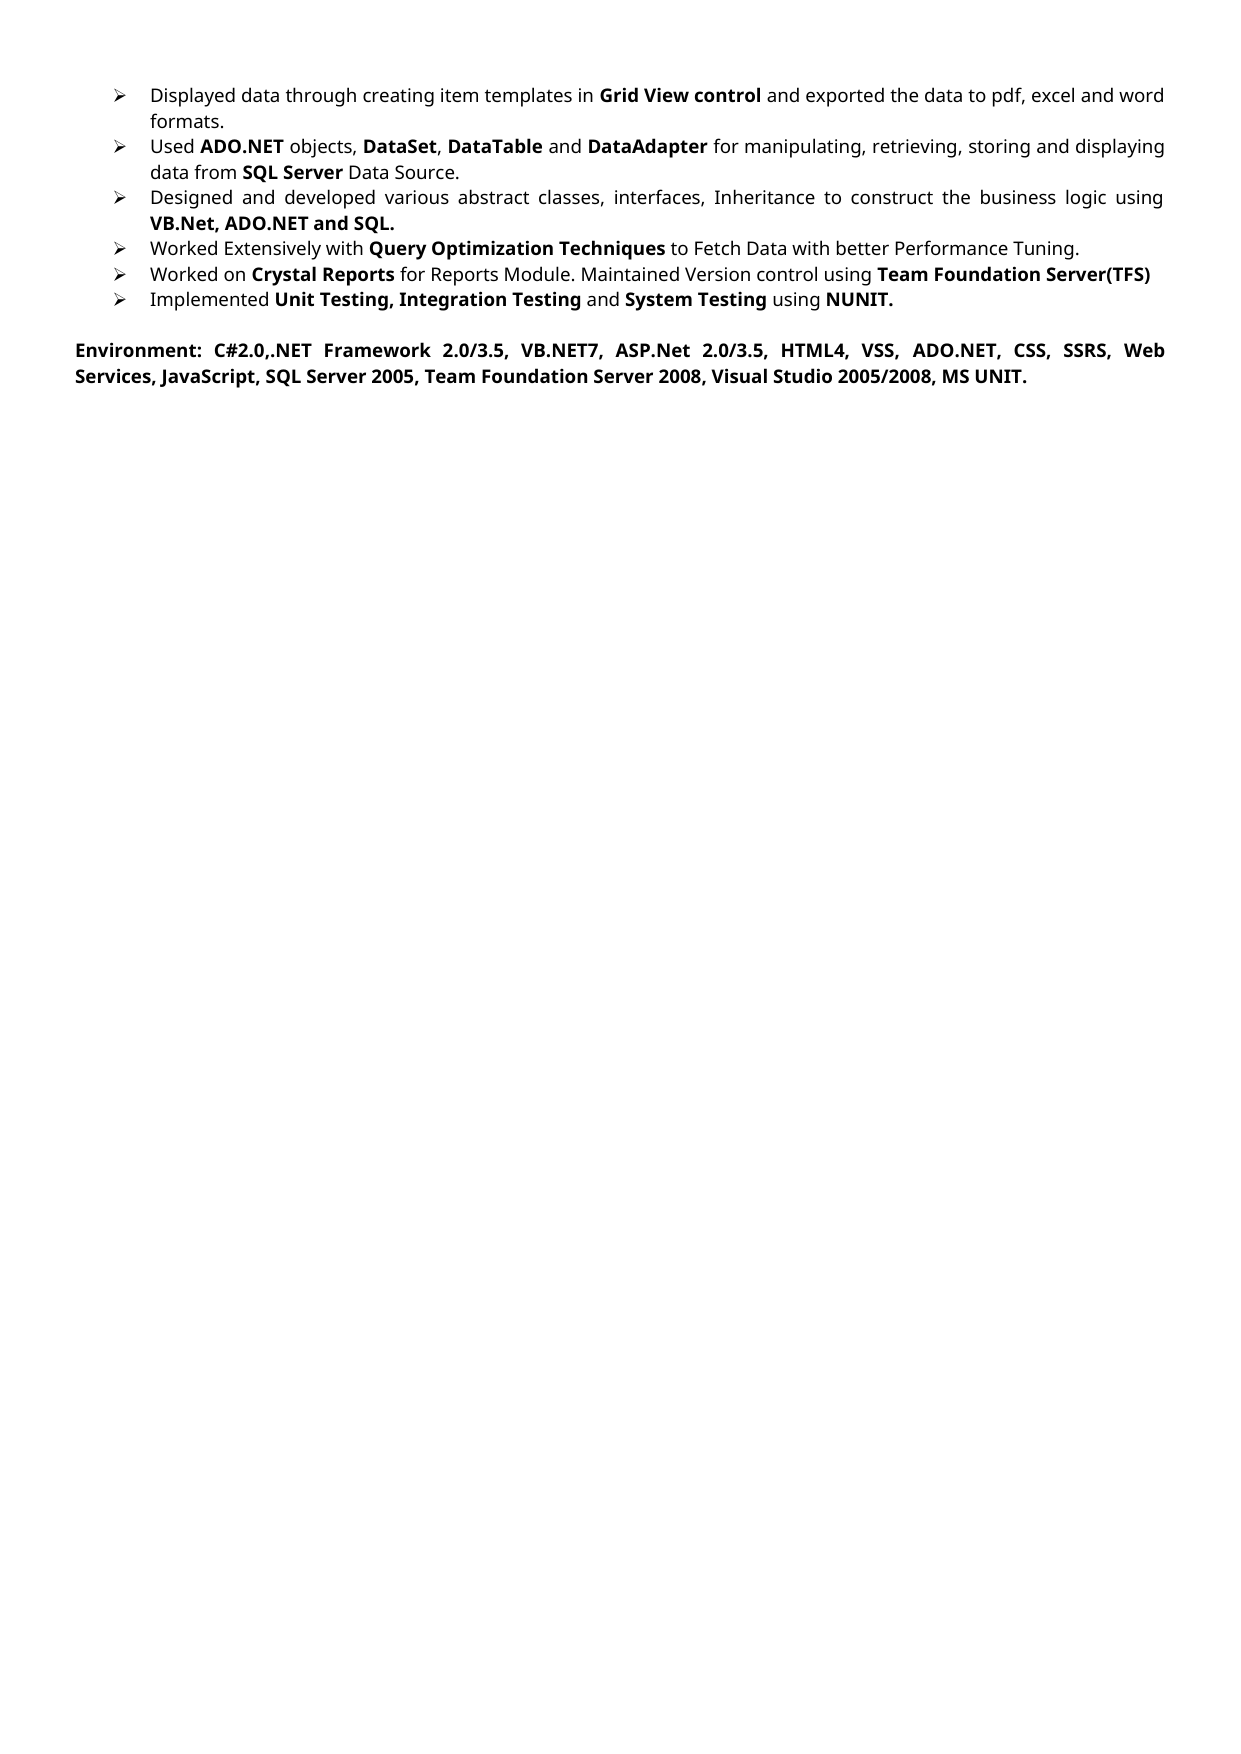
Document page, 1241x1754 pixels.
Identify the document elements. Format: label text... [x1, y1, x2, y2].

list Worked on Crystal Reports for Reports Module. Maintained Version control using Team Foundation Server(TFS) [112, 261, 1165, 287]
list Displayed data through creating item templates in Grid View control and exported the data to pdf, excel and word formats. [112, 82, 1165, 133]
list Implemented Unit Testing, Integration Testing and System Testing using NUNIT. [112, 287, 1165, 312]
list Used ADO.NET objects, DataSet, DataTable and DataAdapter for manipulating, retrieving, storing and displaying data from SQL Server Data Source. [112, 133, 1165, 184]
list Designed and developed various abstract classes, interfaces, Inheritance to construct the business logic using VB.Net, ADO.NET and SQL. [112, 184, 1165, 236]
list Worked Extensively with Query Optimization Techniques to Fetch Data with better Performance Tuning. [112, 236, 1165, 261]
text Environment: C#2.0,.NET Framework 2.0/3.5, VB.NET7, ASP.Net 2.0/3.5, HTML4, VSS, ADO.NET, CSS, SSRS, Web Services, JavaScript, SQL Server 2005, Team Foundation Server 2008, Visual Studio 2005/2008, MS UNIT. [75, 338, 1165, 389]
